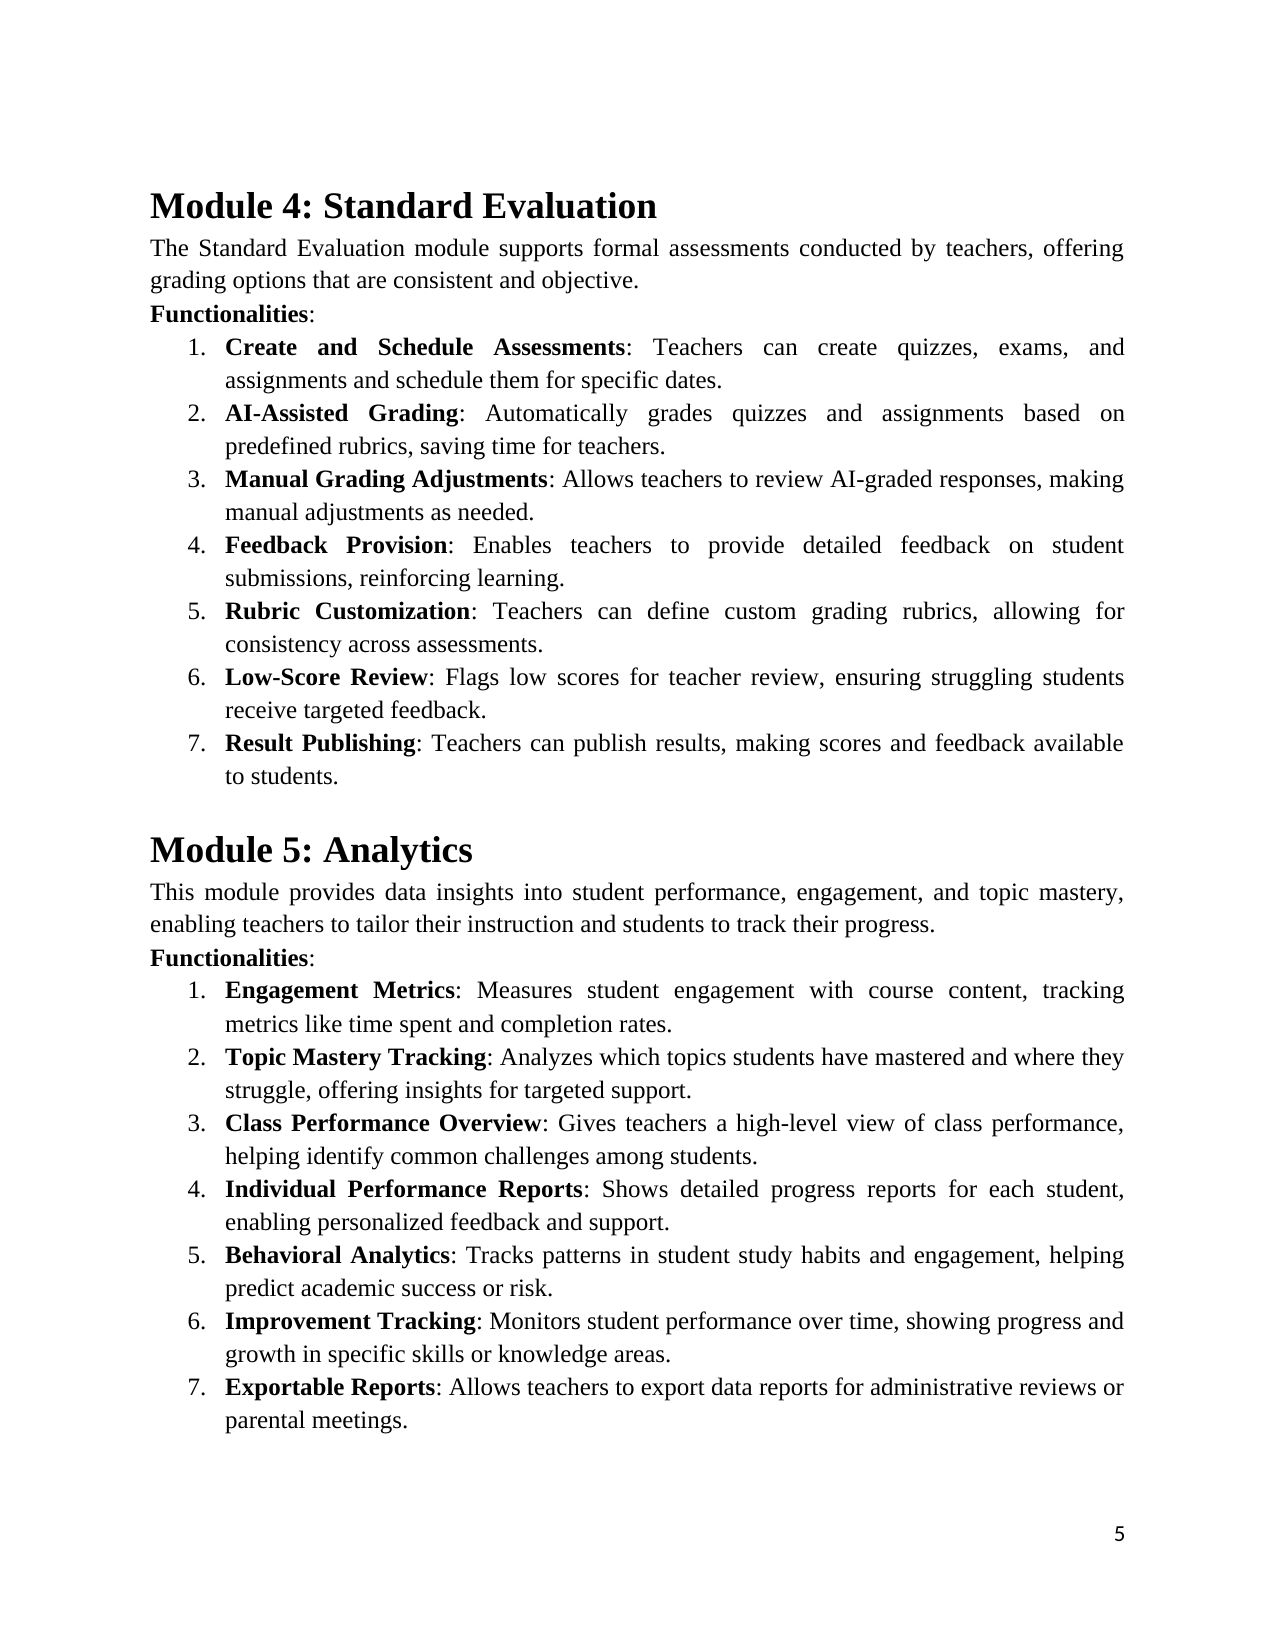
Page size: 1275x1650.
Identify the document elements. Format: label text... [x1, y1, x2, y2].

text Functionalities: [150, 299, 1125, 327]
list Rubric Customization: Teachers can define custom grading rubrics, allowing for consistency across assessments. [187, 596, 1125, 658]
text Functionalities: [150, 943, 1125, 971]
list Feedback Provision: Enables teachers to provide detailed feedback on student submissions, reinforcing learning. [187, 530, 1125, 592]
list Result Publishing: Teachers can publish results, making scores and feedback available to students. [187, 728, 1125, 790]
list Improvement Tracking: Monitors student performance over time, showing progress and growth in specific skills or knowledge areas. [187, 1306, 1125, 1368]
list Class Performance Overview: Gives teachers a high-level view of class performance, helping identify common challenges among students. [187, 1108, 1125, 1169]
list Create and Schedule Assessments: Teachers can create quizzes, exams, and assignments and schedule them for specific dates. [187, 332, 1125, 393]
list AI-Assisted Grading: Automatically grades quizzes and assignments based on predefined rubrics, saving time for teachers. [187, 398, 1125, 459]
list Topic Mastery Tracking: Analyzes which topics students have mastered and where they struggle, offering insights for targeted support. [187, 1042, 1125, 1103]
list Manual Grading Adjustments: Allows teachers to review AI-graded responses, making manual adjustments as needed. [187, 464, 1125, 526]
list Low-Score Review: Flags low scores for teacher review, ensuring struggling students receive targeted feedback. [187, 662, 1125, 724]
list Individual Performance Reports: Shows detailed progress reports for each student, enabling personalized feedback and support. [187, 1174, 1125, 1236]
text The Standard Evaluation module supports formal assessments conducted by teachers, offering grading options that are consistent and objective. [150, 233, 1125, 294]
list Engagement Metrics: Measures student engagement with course content, tracking metrics like time spent and completion rates. [187, 976, 1125, 1037]
text Module 4: Standard Evaluation [150, 183, 1125, 226]
list Exportable Reports: Allows teachers to export data reports for administrative reviews or parental meetings. [187, 1372, 1125, 1434]
text Module 5: Analytics [150, 827, 1125, 870]
list Behavioral Analytics: Tracks patterns in student study habits and engagement, helping predict academic success or risk. [187, 1240, 1125, 1302]
text This module provides data insights into student performance, engagement, and topic mastery, enabling teachers to tailor their instruction and students to track their progress. [150, 877, 1125, 938]
